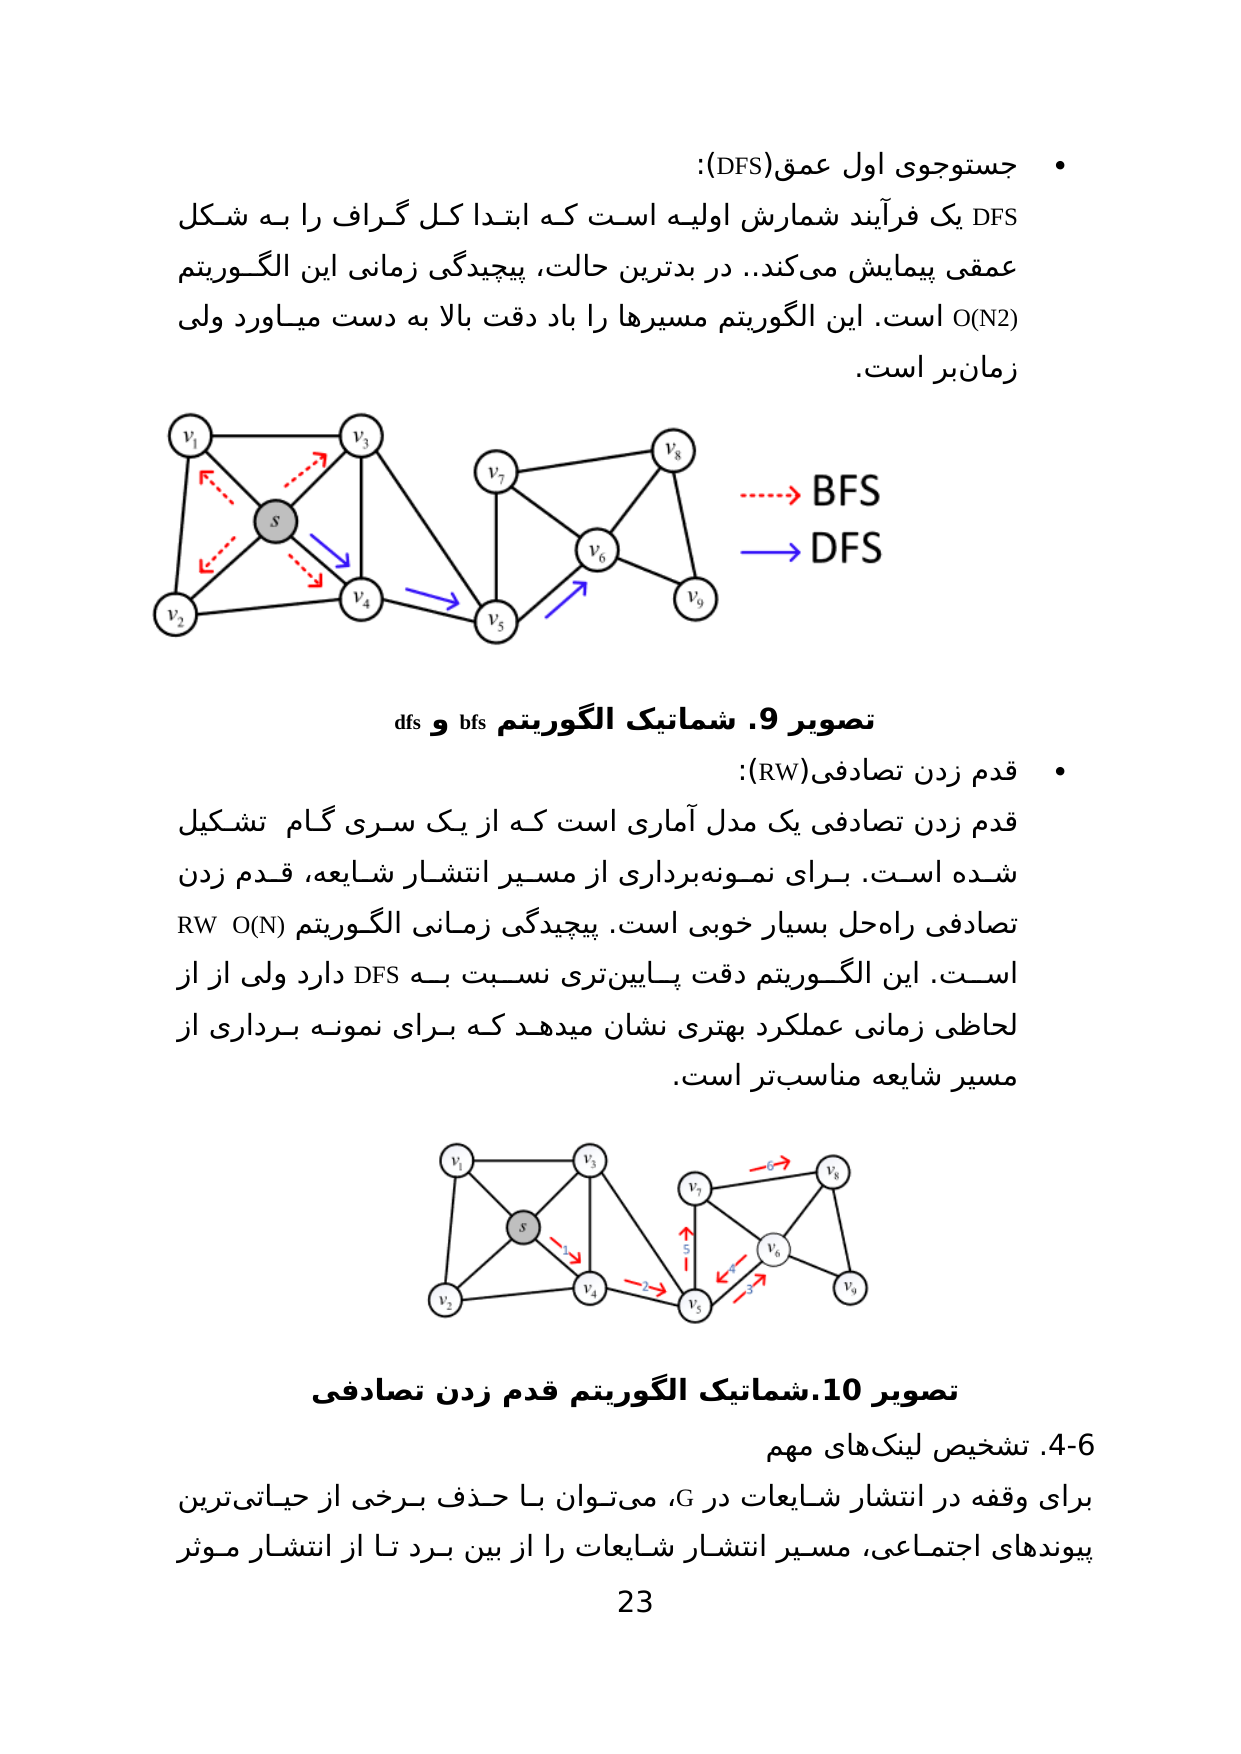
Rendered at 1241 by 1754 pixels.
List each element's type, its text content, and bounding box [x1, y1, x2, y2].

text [177, 1479, 1093, 1564]
text تصویر 10.شماتیک الگوریتم قدم زدن تصادفی [177, 1373, 1093, 1407]
picture [308, 1109, 1019, 1359]
subtitle 4-6. تشخیص لینک‌های مهم [177, 1428, 1096, 1462]
picture [84, 401, 1019, 688]
text تصویر 9. شماتیک الگوریتم bfs و dfs [177, 702, 1093, 736]
